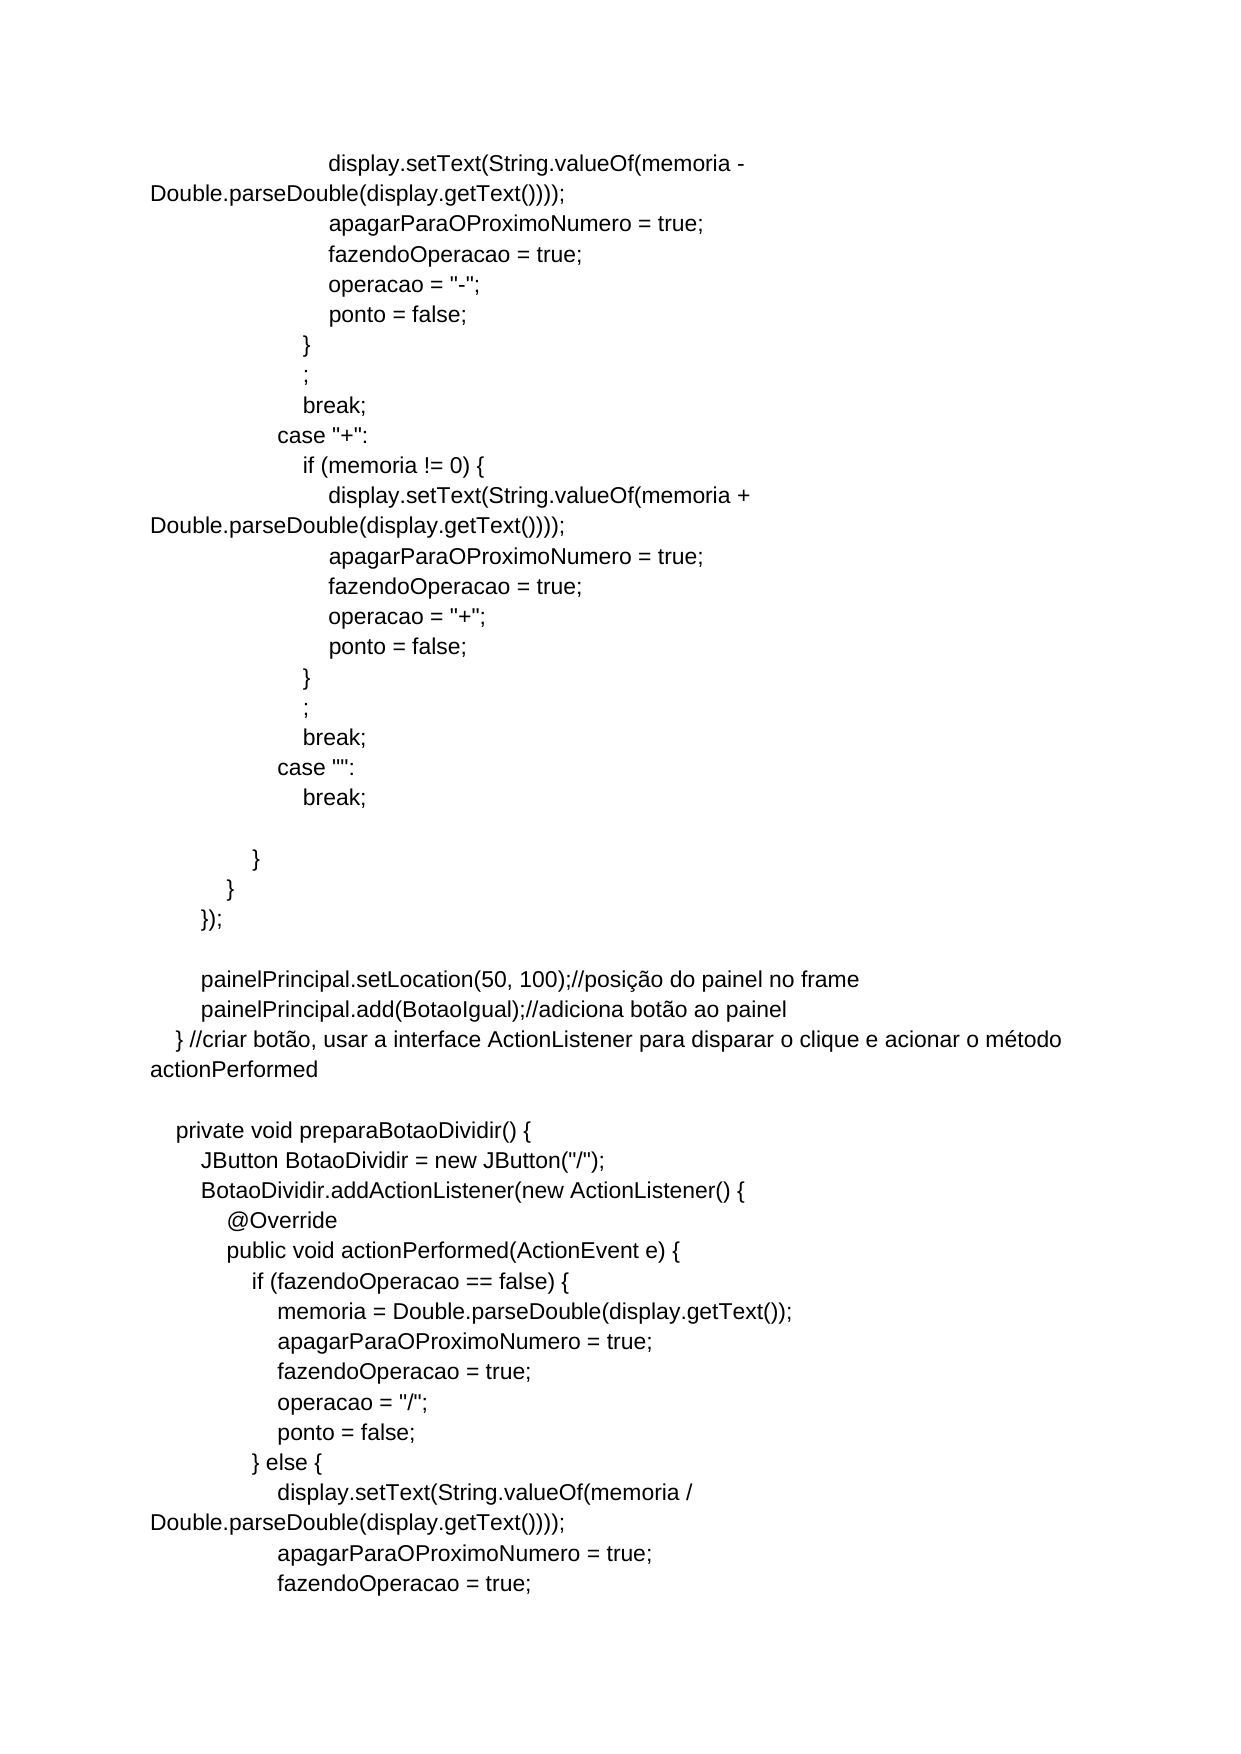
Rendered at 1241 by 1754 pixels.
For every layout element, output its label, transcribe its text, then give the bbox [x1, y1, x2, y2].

text JButton BotaoDividir = new JButton("/"); [150, 1147, 1090, 1173]
text case "+": [150, 422, 1090, 448]
text } [150, 663, 1090, 690]
text BotaoDividir.addActionListener(new ActionListener() { [150, 1177, 1090, 1203]
text memoria = Double.parseDouble(display.getText()); [150, 1298, 1090, 1324]
text private void preparaBotaoDividir() { [150, 1117, 1090, 1143]
text break; [150, 784, 1090, 811]
text } [150, 331, 1090, 358]
text painelPrincipal.setLocation(50, 100);//posição do painel no frame [150, 966, 1090, 992]
text public void actionPerformed(ActionEvent e) { [150, 1237, 1090, 1264]
text display.setText(String.valueOf(memoria + Double.parseDouble(display.getText()))); [150, 482, 1090, 539]
text break; [150, 724, 1090, 750]
text if (fazendoOperacao == false) { [150, 1268, 1090, 1294]
text } [150, 875, 1090, 901]
text case "": [150, 754, 1090, 781]
text apagarParaOProximoNumero = true; [150, 543, 1090, 569]
text } else { [150, 1449, 1090, 1475]
text operacao = "/"; [150, 1388, 1090, 1415]
text painelPrincipal.add(BotaoIgual);//adiciona botão ao painel [150, 996, 1090, 1022]
text ; [150, 361, 1090, 388]
text ponto = false; [150, 633, 1090, 660]
text display.setText(String.valueOf(memoria - Double.parseDouble(display.getText()))); [150, 150, 1090, 207]
text } //criar botão, usar a interface ActionListener para disparar o clique e acionar o método actionPerformed [150, 1026, 1090, 1083]
text fazendoOperacao = true; [150, 1358, 1090, 1385]
text ponto = false; [150, 1419, 1090, 1445]
text display.setText(String.valueOf(memoria / Double.parseDouble(display.getText()))); [150, 1479, 1090, 1536]
text operacao = "+"; [150, 603, 1090, 629]
text fazendoOperacao = true; [150, 573, 1090, 599]
text apagarParaOProximoNumero = true; [150, 1539, 1090, 1566]
text fazendoOperacao = true; [150, 241, 1090, 267]
text operacao = "-"; [150, 271, 1090, 297]
text @Override [150, 1207, 1090, 1234]
text break; [150, 392, 1090, 418]
text }); [150, 905, 1090, 932]
text apagarParaOProximoNumero = true; [150, 1328, 1090, 1354]
text } [150, 845, 1090, 871]
text ; [150, 694, 1090, 720]
text ponto = false; [150, 301, 1090, 327]
text apagarParaOProximoNumero = true; [150, 210, 1090, 237]
text if (memoria != 0) { [150, 452, 1090, 478]
text fazendoOperacao = true; [150, 1570, 1090, 1596]
